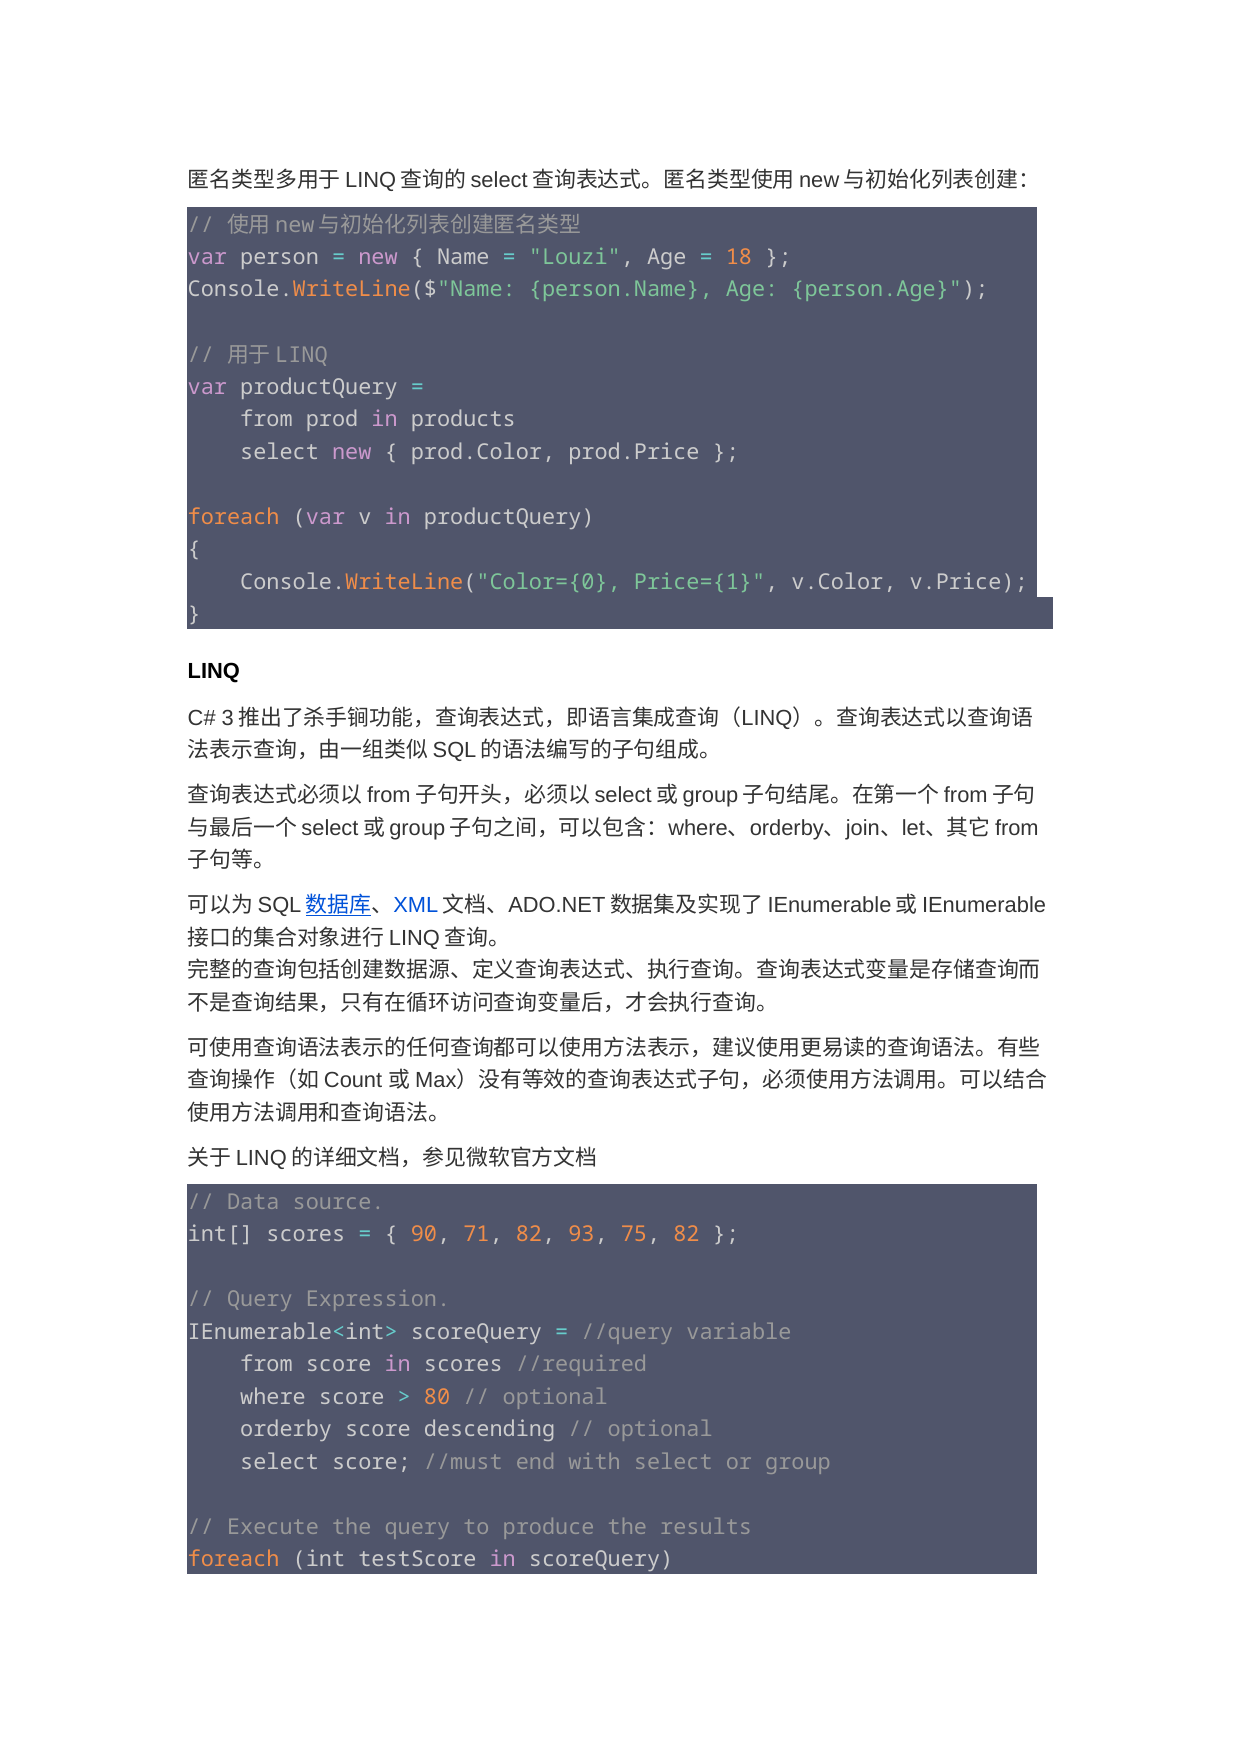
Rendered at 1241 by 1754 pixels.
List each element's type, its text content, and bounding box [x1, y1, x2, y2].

text // Execute the query to produce the results [187, 1509, 1037, 1542]
text Console.WriteLine($"Name: {person.Name}, Age: {person.Age}"); [187, 272, 1037, 304]
text // 使用new与初始化列表创建匿名类型 [187, 207, 1037, 239]
text select new { prod.Color, prod.Price }; [187, 434, 1037, 467]
text IEnumerable<int> scoreQuery = //query variable [187, 1314, 1037, 1347]
text from score in scores //required [187, 1347, 1037, 1379]
text 关于LINQ的详细文档，参见微软官方文档 [187, 1139, 1053, 1172]
text foreach (int testScore in scoreQuery) [187, 1542, 1037, 1574]
text foreach (var v in productQuery) [187, 499, 1037, 532]
text 可使用查询语法表示的任何查询都可以使用方法表示，建议使用更易读的查询语法。有些查询操作（如 Count 或 Max）没有等效的查询表达式子句，必须使用方法调用。可以结合使用方法调用和查询语法。 [187, 1029, 1053, 1127]
text } [187, 597, 1053, 629]
text { [187, 532, 1037, 564]
text orderby score descending // optional [187, 1412, 1037, 1444]
text var productQuery = [187, 369, 1037, 402]
text var person = new { Name = "Louzi", Age = 18 }; [187, 239, 1037, 272]
text // Query Expression. [187, 1282, 1037, 1314]
text where score > 80 // optional [187, 1379, 1037, 1412]
text // 用于LINQ [187, 337, 1037, 369]
text // Data source. [187, 1184, 1037, 1217]
text 查询表达式必须以from子句开头，必须以select或group子句结尾。在第一个from子句与最后一个select或group子句之间，可以包含：where、orderby、join、let、其它from子句等。 [187, 777, 1053, 874]
text int[] scores = { 90, 71, 82, 93, 75, 82 }; [187, 1217, 1037, 1249]
text select score; //must end with select or group [187, 1444, 1037, 1477]
text 完整的查询包括创建数据源、定义查询表达式、执行查询。查询表达式变量是存储查询而不是查询结果，只有在循环访问查询变量后，才会执行查询。 [187, 952, 1053, 1017]
text from prod in products [187, 402, 1037, 434]
text LINQ [187, 654, 1053, 687]
text 可以为SQL数据库、XML文档、ADO.NET数据集及实现了IEnumerable或IEnumerable接口的集合对象进行LINQ查询。 [187, 887, 1053, 952]
text Console.WriteLine("Color={0}, Price={1}", v.Color, v.Price); [187, 564, 1037, 597]
text C# 3推出了杀手锏功能，查询表达式，即语言集成查询（LINQ）。查询表达式以查询语法表示查询，由一组类似SQL的语法编写的子句组成。 [187, 699, 1053, 764]
text 匿名类型多用于LINQ查询的select查询表达式。匿名类型使用new与初始化列表创建： [187, 162, 1053, 194]
